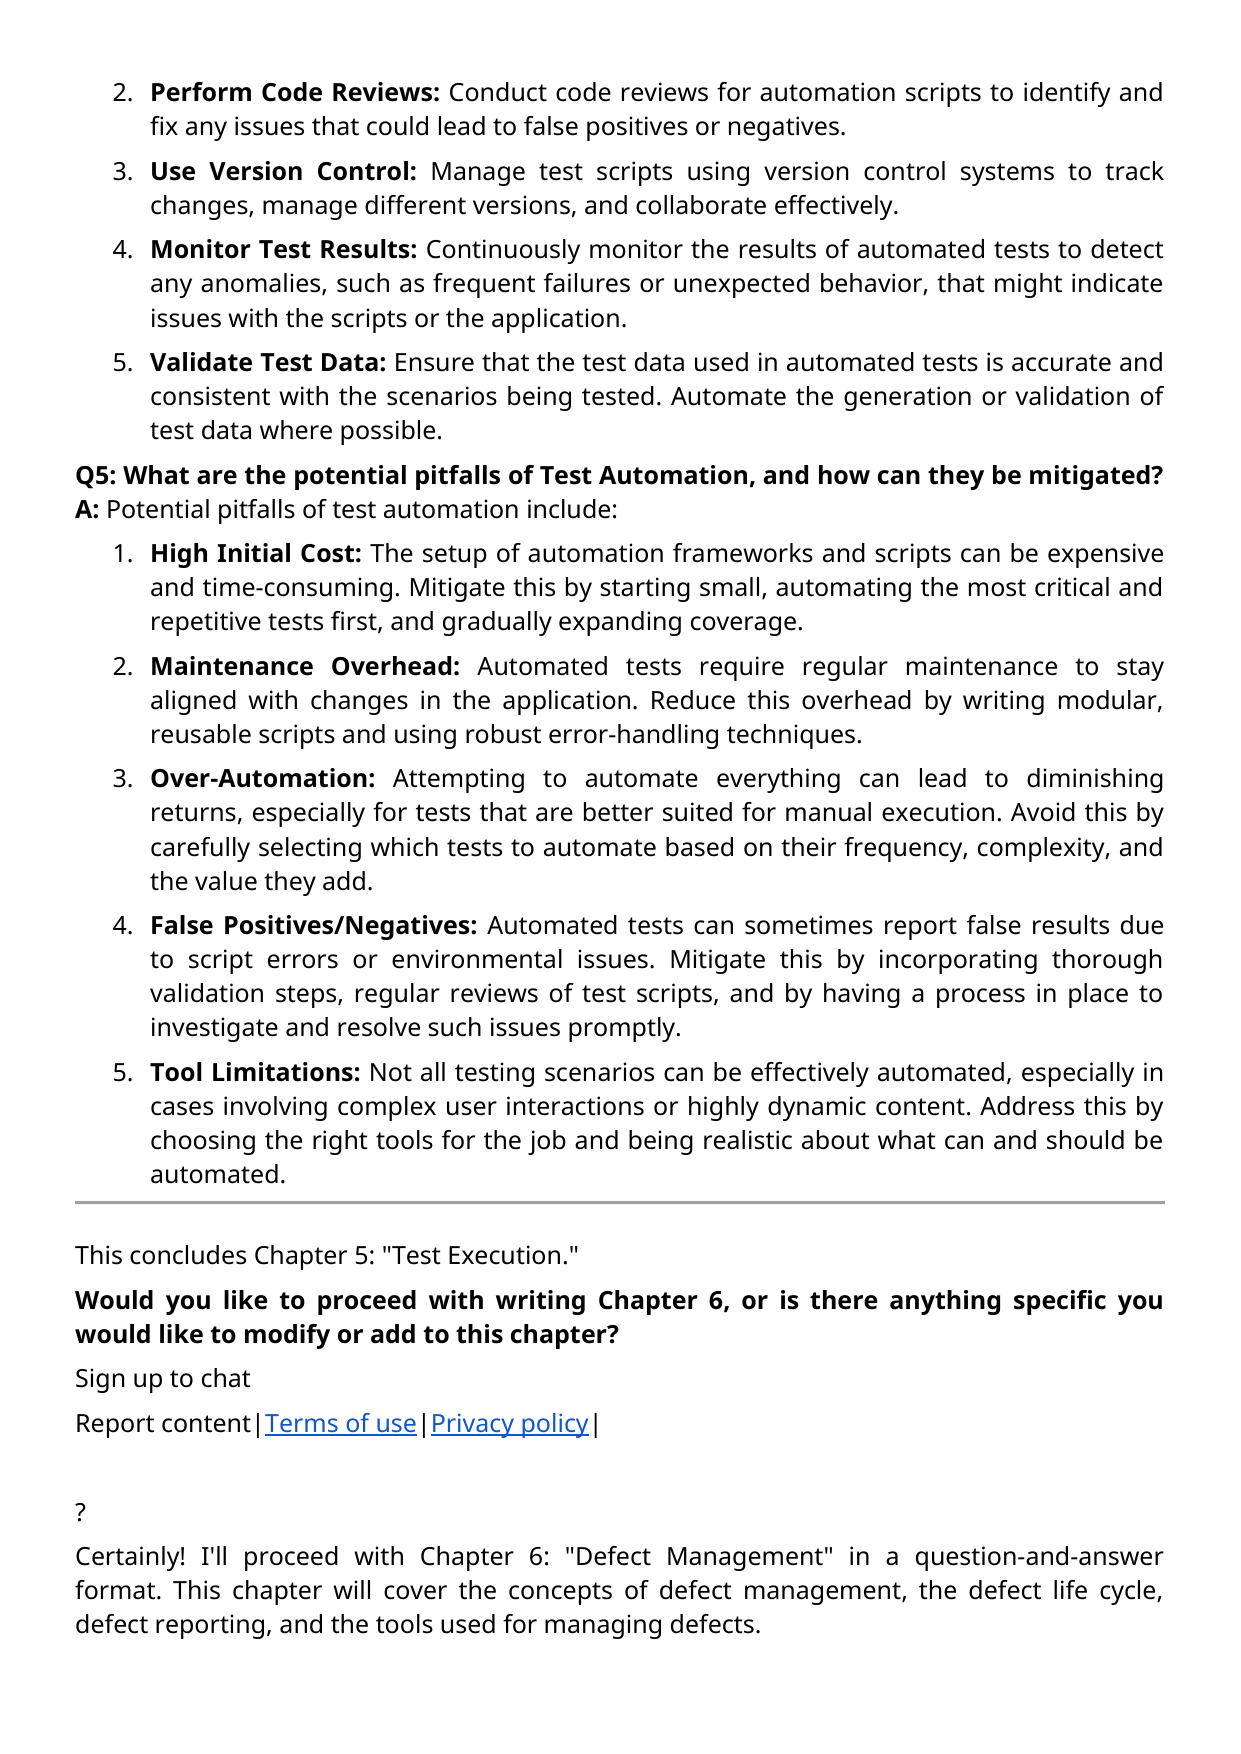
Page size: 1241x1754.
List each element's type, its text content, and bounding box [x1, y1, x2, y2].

text Certainly! I'll proceed with Chapter 6: "Defect Management" in a question-and-answer format. This chapter will cover the concepts of defect management, the defect life cycle, defect reporting, and the tools used for managing defects. [75, 1539, 1165, 1641]
text Sign up to chat [75, 1361, 1165, 1395]
text ? [75, 1494, 1165, 1528]
list Monitor Test Results: Continuously monitor the results of automated tests to detect any anomalies, such as frequent failures or unexpected behavior, that might indicate issues with the scripts or the application. [112, 232, 1165, 334]
text Q5: What are the potential pitfalls of Test Automation, and how can they be mitigated? A: Potential pitfalls of test automation include: [75, 457, 1165, 525]
list Use Version Control: Manage test scripts using version control systems to track changes, manage different versions, and collaborate effectively. [112, 153, 1165, 222]
list High Initial Cost: The setup of automation frameworks and scripts can be expensive and time-consuming. Mitigate this by starting small, automating the most critical and repetitive tests first, and gradually expanding coverage. [112, 536, 1165, 638]
list Maintenance Overhead: Automated tests require regular maintenance to stay aligned with changes in the application. Reduce this overhead by writing modular, reusable scripts and using robust error-handling techniques. [112, 648, 1165, 751]
text This concludes Chapter 5: "Test Execution." [75, 1238, 1165, 1272]
list Over-Automation: Attempting to automate everything can lead to diminishing returns, especially for tests that are better suited for manual execution. Avoid this by carefully selecting which tests to automate based on their frequency, complexity, and the value they add. [112, 761, 1165, 897]
text Would you like to proceed with writing Chapter 6, or is there anything specific you would like to modify or add to this chapter? [75, 1282, 1165, 1350]
list False Positives/Negatives: Automated tests can sometimes report false results due to script errors or environmental issues. Mitigate this by incorporating thorough validation steps, regular reviews of test scripts, and by having a process in place to investigate and resolve such issues promptly. [112, 908, 1165, 1044]
list Perform Code Reviews: Conduct code reviews for automation scripts to identify and fix any issues that could lead to false positives or negatives. [112, 75, 1165, 143]
list Validate Test Data: Ensure that the test data used in automated tests is accurate and consistent with the scenarios being tested. Automate the generation or validation of test data where possible. [112, 345, 1165, 447]
list Tool Limitations: Not all testing scenarios can be effectively automated, especially in cases involving complex user interactions or highly dynamic content. Address this by choosing the right tools for the job and being realistic about what can and should be automated. [112, 1054, 1165, 1191]
text Report content|Terms of use|Privacy policy| [75, 1405, 1165, 1439]
